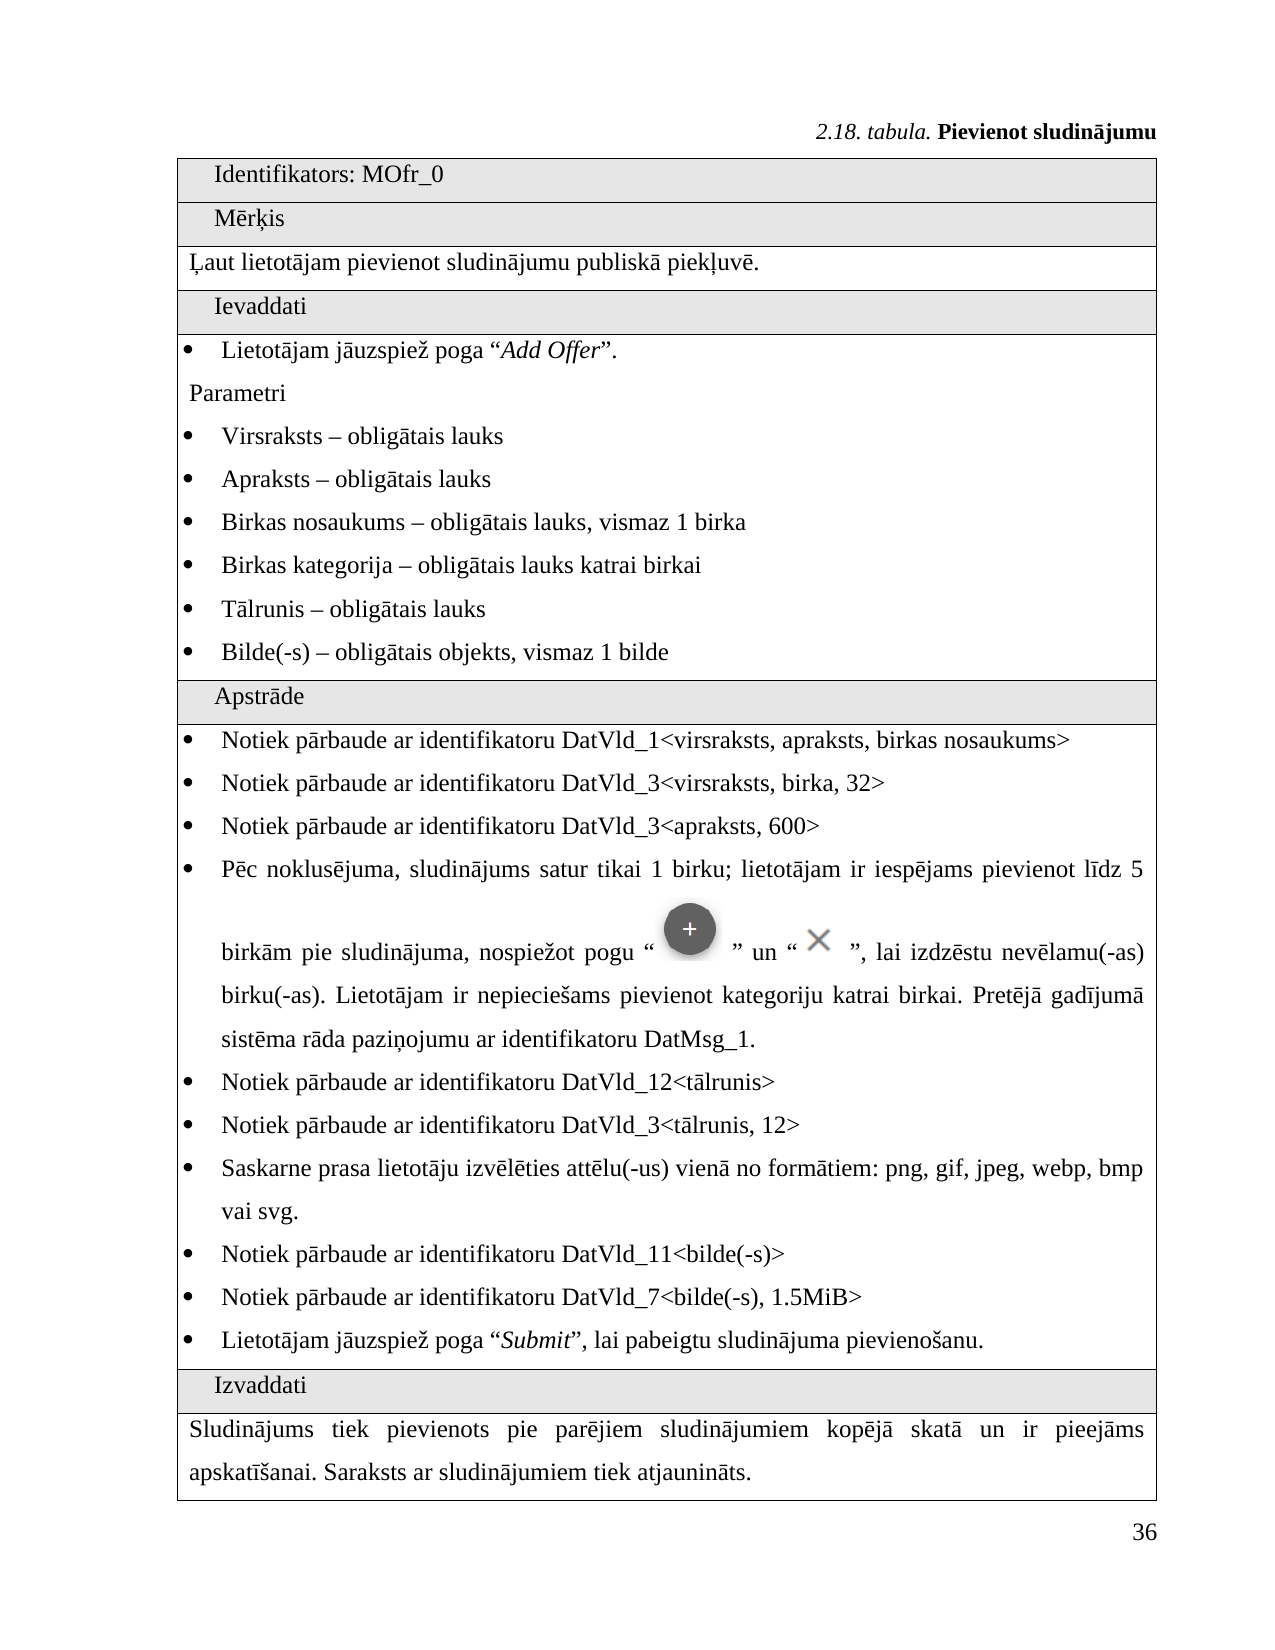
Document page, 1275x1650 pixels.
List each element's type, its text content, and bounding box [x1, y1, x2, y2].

table_cell Ļaut lietotājam pievienot sludinājumu publiskā piekļuvē. [178, 247, 1156, 290]
table_cell Ievaddati [178, 291, 1156, 334]
table_cell Notiek pārbaude ar identifikatoru DatVld_1<virsraksts, apraksts, birkas nosaukums> Notiek pārbaude ar identifikatoru DatVld_3<virsraksts, birka, 32> Notiek pārbaude ar identifikatoru DatVld_3<apraksts, 600> Pēc noklusējuma, sludinājums satur tikai 1 birku; lietotājam ir iespējams pievienot līdz 5 birkām pie sludinājuma, nospiežot pogu “ ” un “ ”, lai izdzēstu nevēlamu(-as) birku(-as). Lietotājam ir nepieciešams pievienot kategoriju katrai birkai. Pretējā gadījumā sistēma rāda paziņojumu ar identifikatoru DatMsg_1. Notiek pārbaude ar identifikatoru DatVld_12<tālrunis> Notiek pārbaude ar identifikatoru DatVld_3<tālrunis, 12> Saskarne prasa lietotāju izvēlēties attēlu(-us) vienā no formātiem: png, gif, jpeg, webp, bmp vai svg. Notiek pārbaude ar identifikatoru DatVld_11<bilde(-s)> Notiek pārbaude ar identifikatoru DatVld_7<bilde(-s), 1.5MiB> Lietotājam jāuzspiež poga “Submit”, lai pabeigtu sludinājuma pievienošanu. [178, 725, 1156, 1369]
table_header Identifikators: MOfr_0 [178, 159, 1156, 202]
table_cell Mērķis [178, 203, 1156, 246]
picture [797, 918, 840, 961]
text 2.18. tabula. Pievienot sludinājumu [236, 118, 1157, 144]
table_cell Lietotājam jāuzspiež poga “Add Offer”. Parametri Virsraksts – obligātais lauks Apraksts – obligātais lauks Birkas nosaukums – obligātais lauks, vismaz 1 birka Birkas kategorija – obligātais lauks katrai birkai Tālrunis – obligātais lauks Bilde(-s) – obligātais objekts, vismaz 1 bilde [178, 335, 1156, 680]
picture [655, 897, 723, 961]
table_cell Izvaddati [178, 1370, 1156, 1413]
table_cell Apstrāde [178, 681, 1156, 724]
table_cell Sludinājums tiek pievienots pie parējiem sludinājumiem kopējā skatā un ir pieejāms apskatīšanai. Saraksts ar sludinājumiem tiek atjaunināts. [178, 1414, 1156, 1500]
